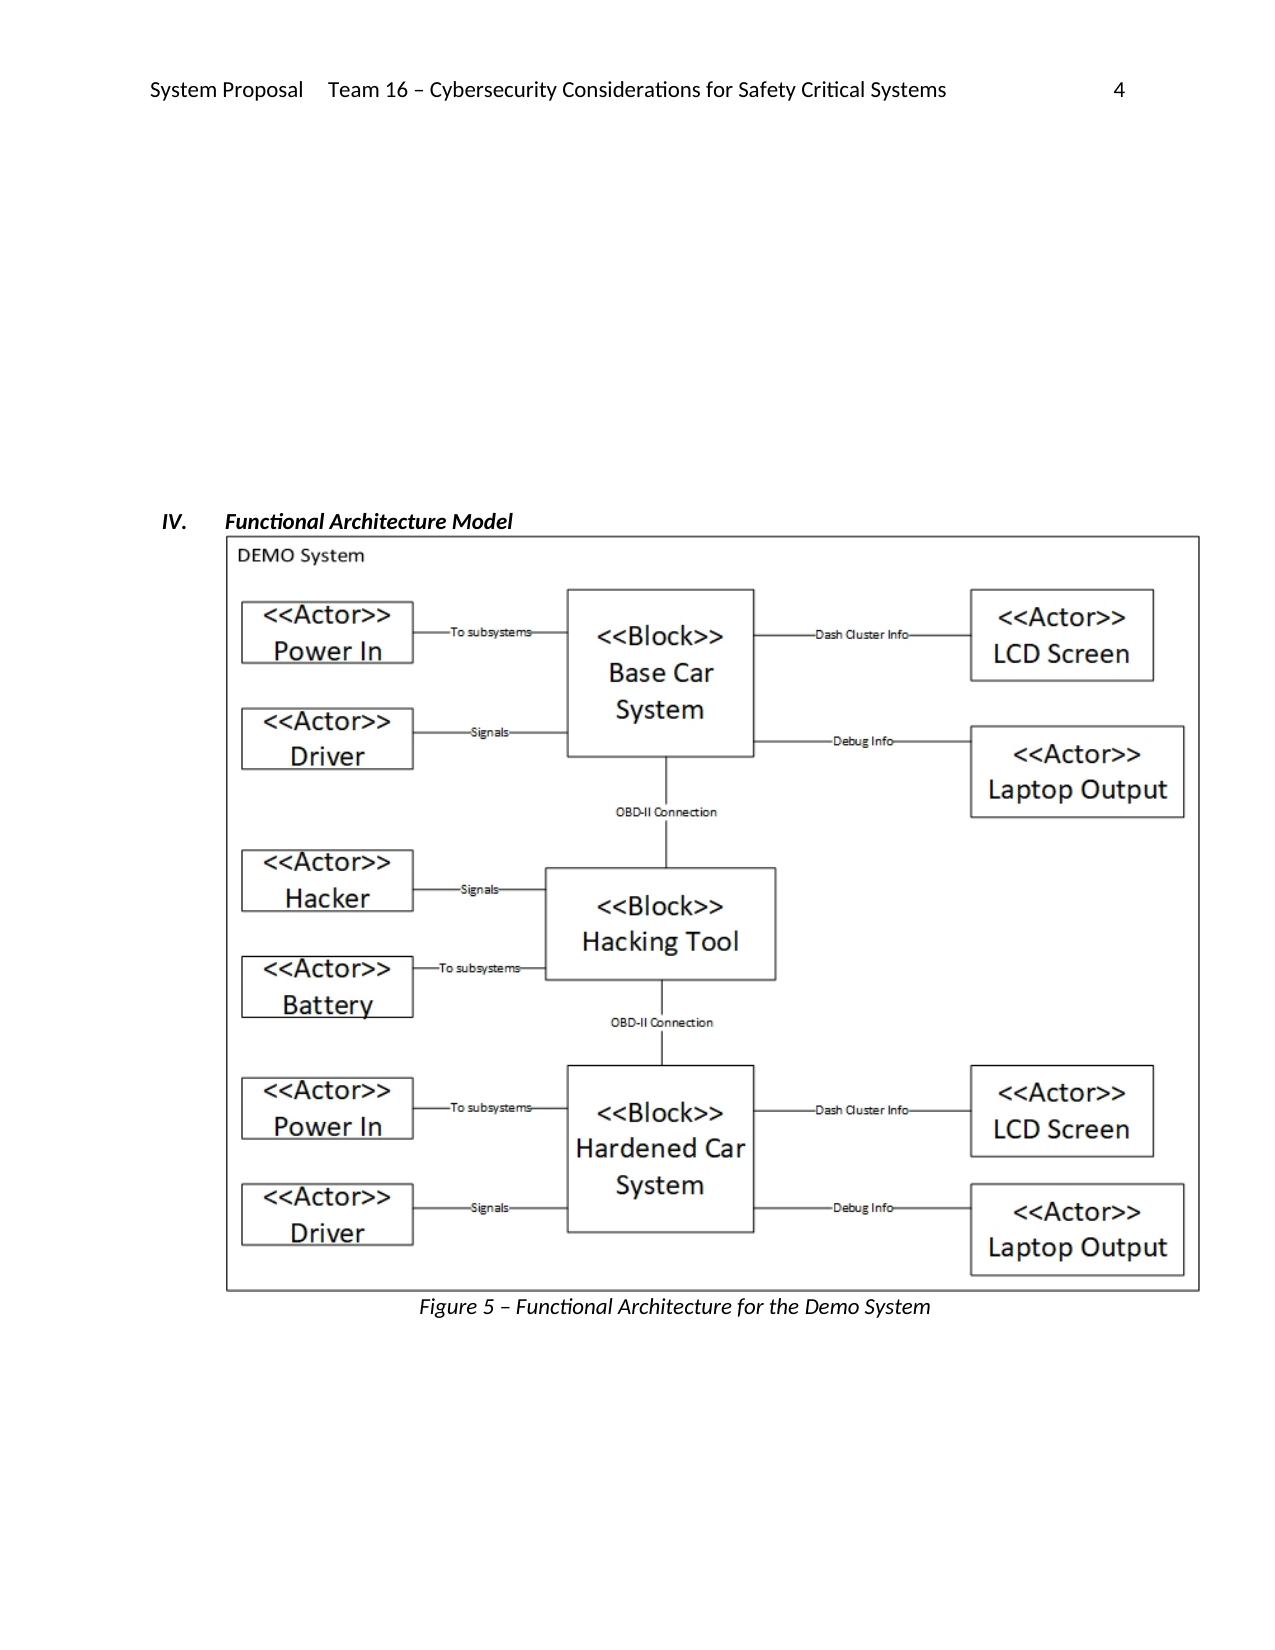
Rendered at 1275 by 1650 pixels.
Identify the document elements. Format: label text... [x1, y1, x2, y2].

list Functional Architecture Model [187, 507, 1125, 536]
text Figure 5 – Functional Architecture for the Demo System [225, 1292, 1125, 1320]
picture [225, 535, 1200, 1292]
